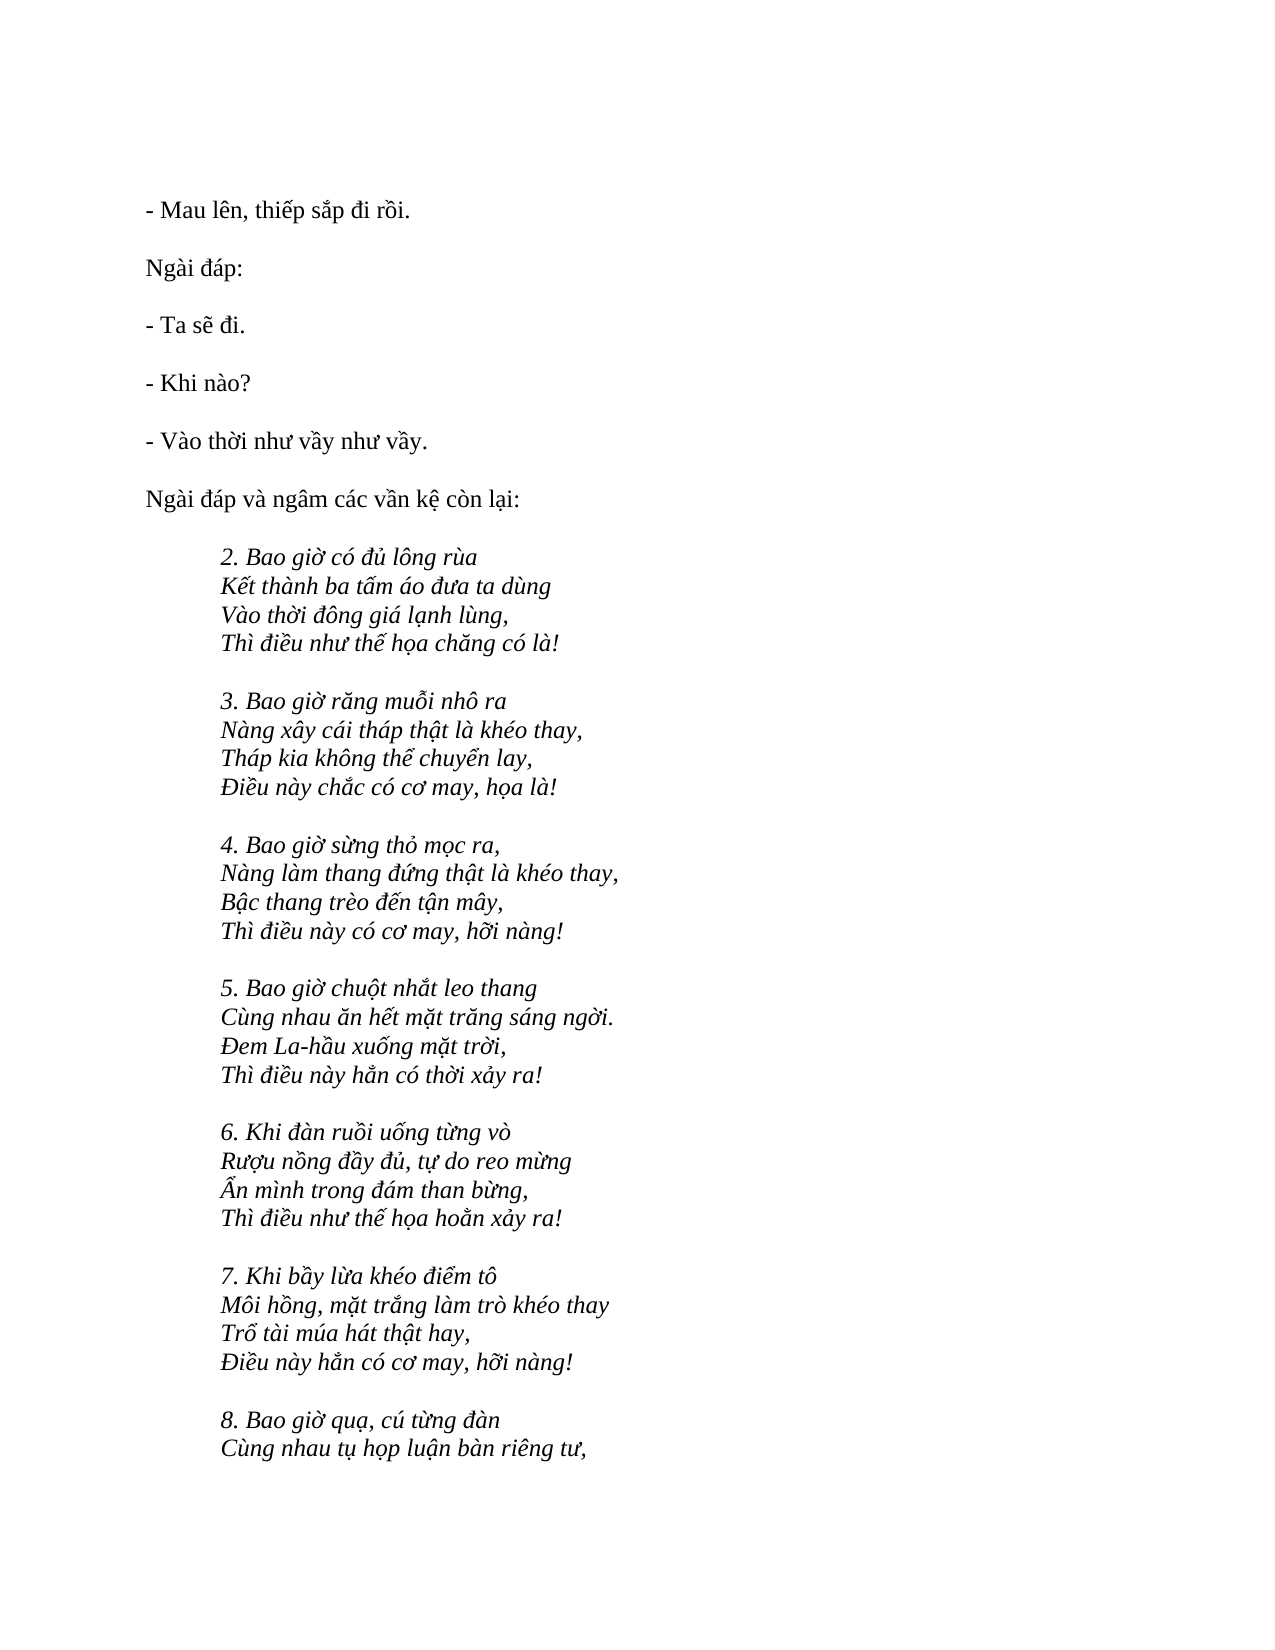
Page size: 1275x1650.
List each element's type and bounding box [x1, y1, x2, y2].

table_header [130, 150, 1145, 1478]
